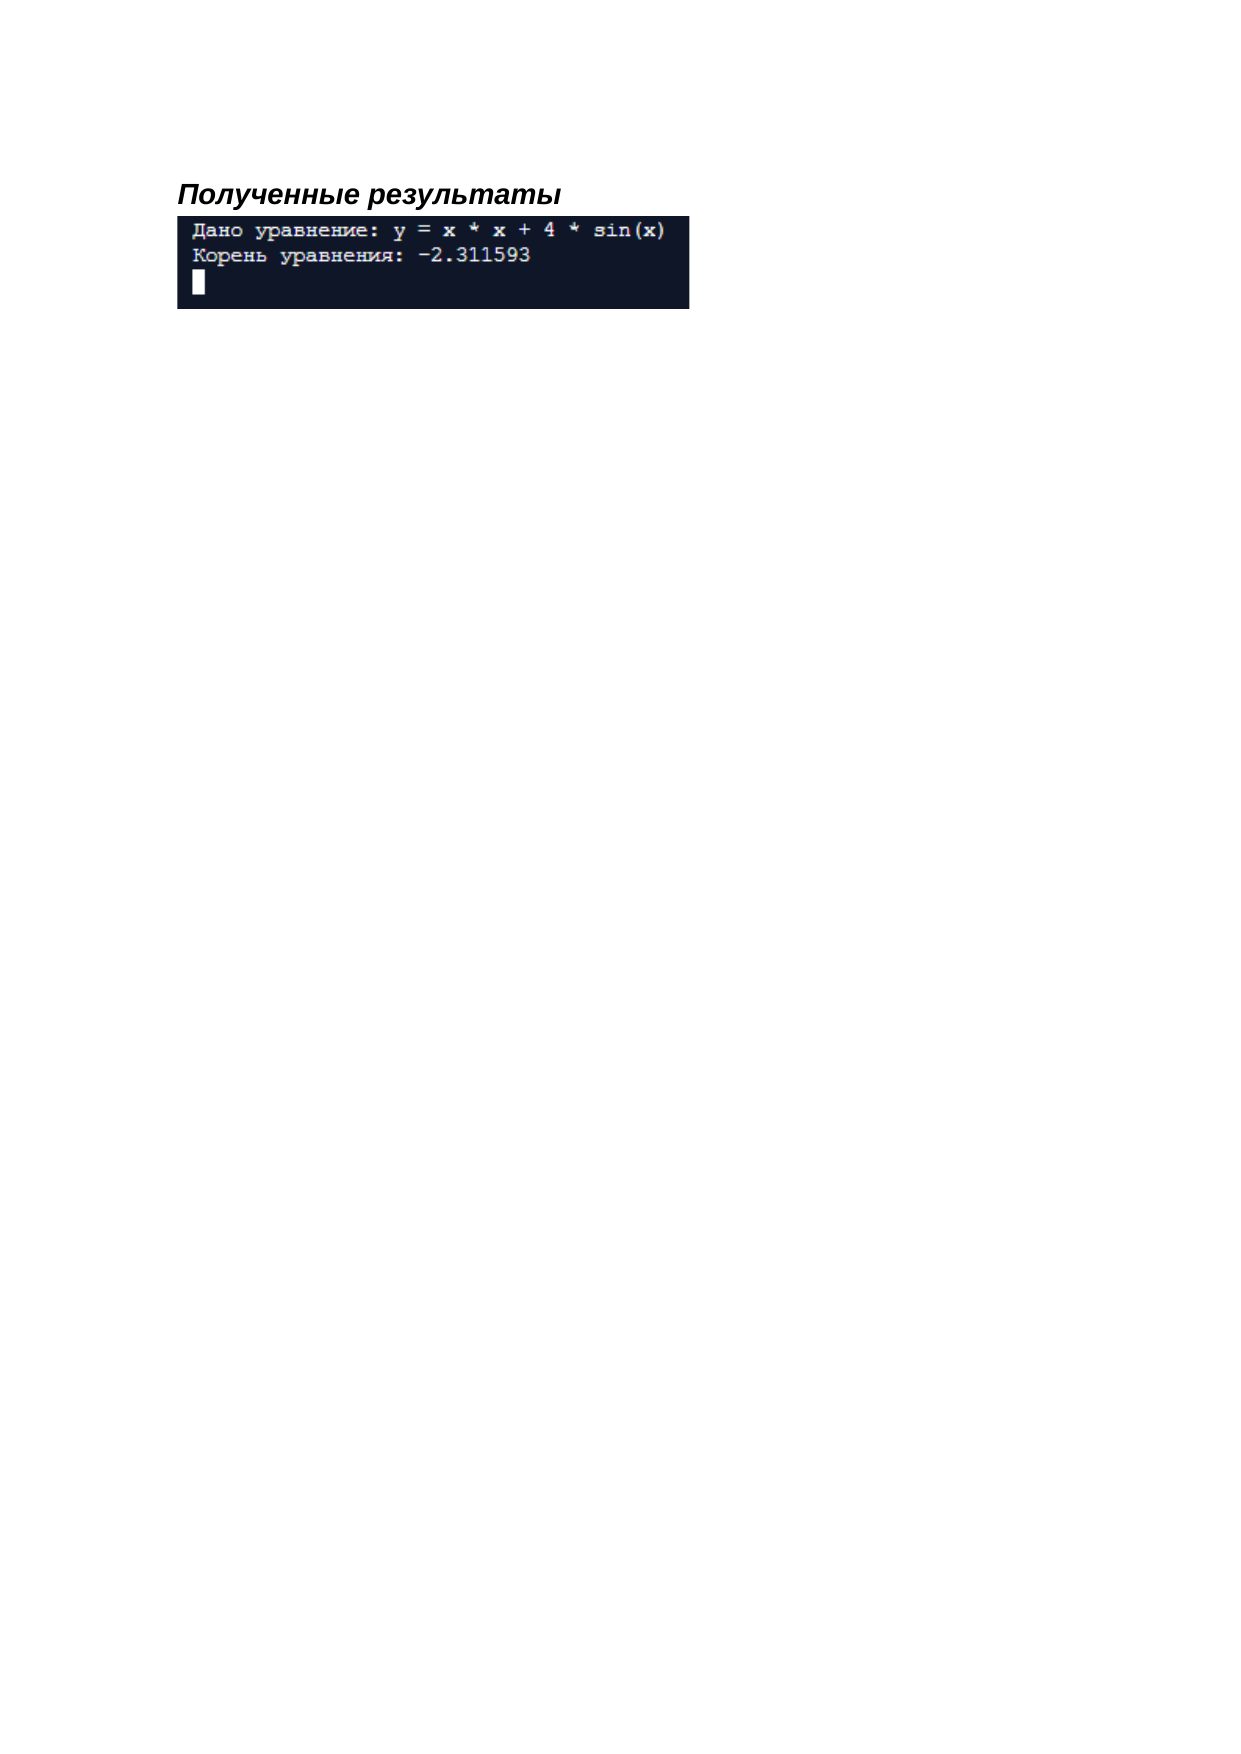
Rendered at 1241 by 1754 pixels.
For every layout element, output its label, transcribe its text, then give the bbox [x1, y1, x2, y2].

picture [177, 216, 690, 309]
subtitle Полученные результаты [177, 177, 1152, 210]
